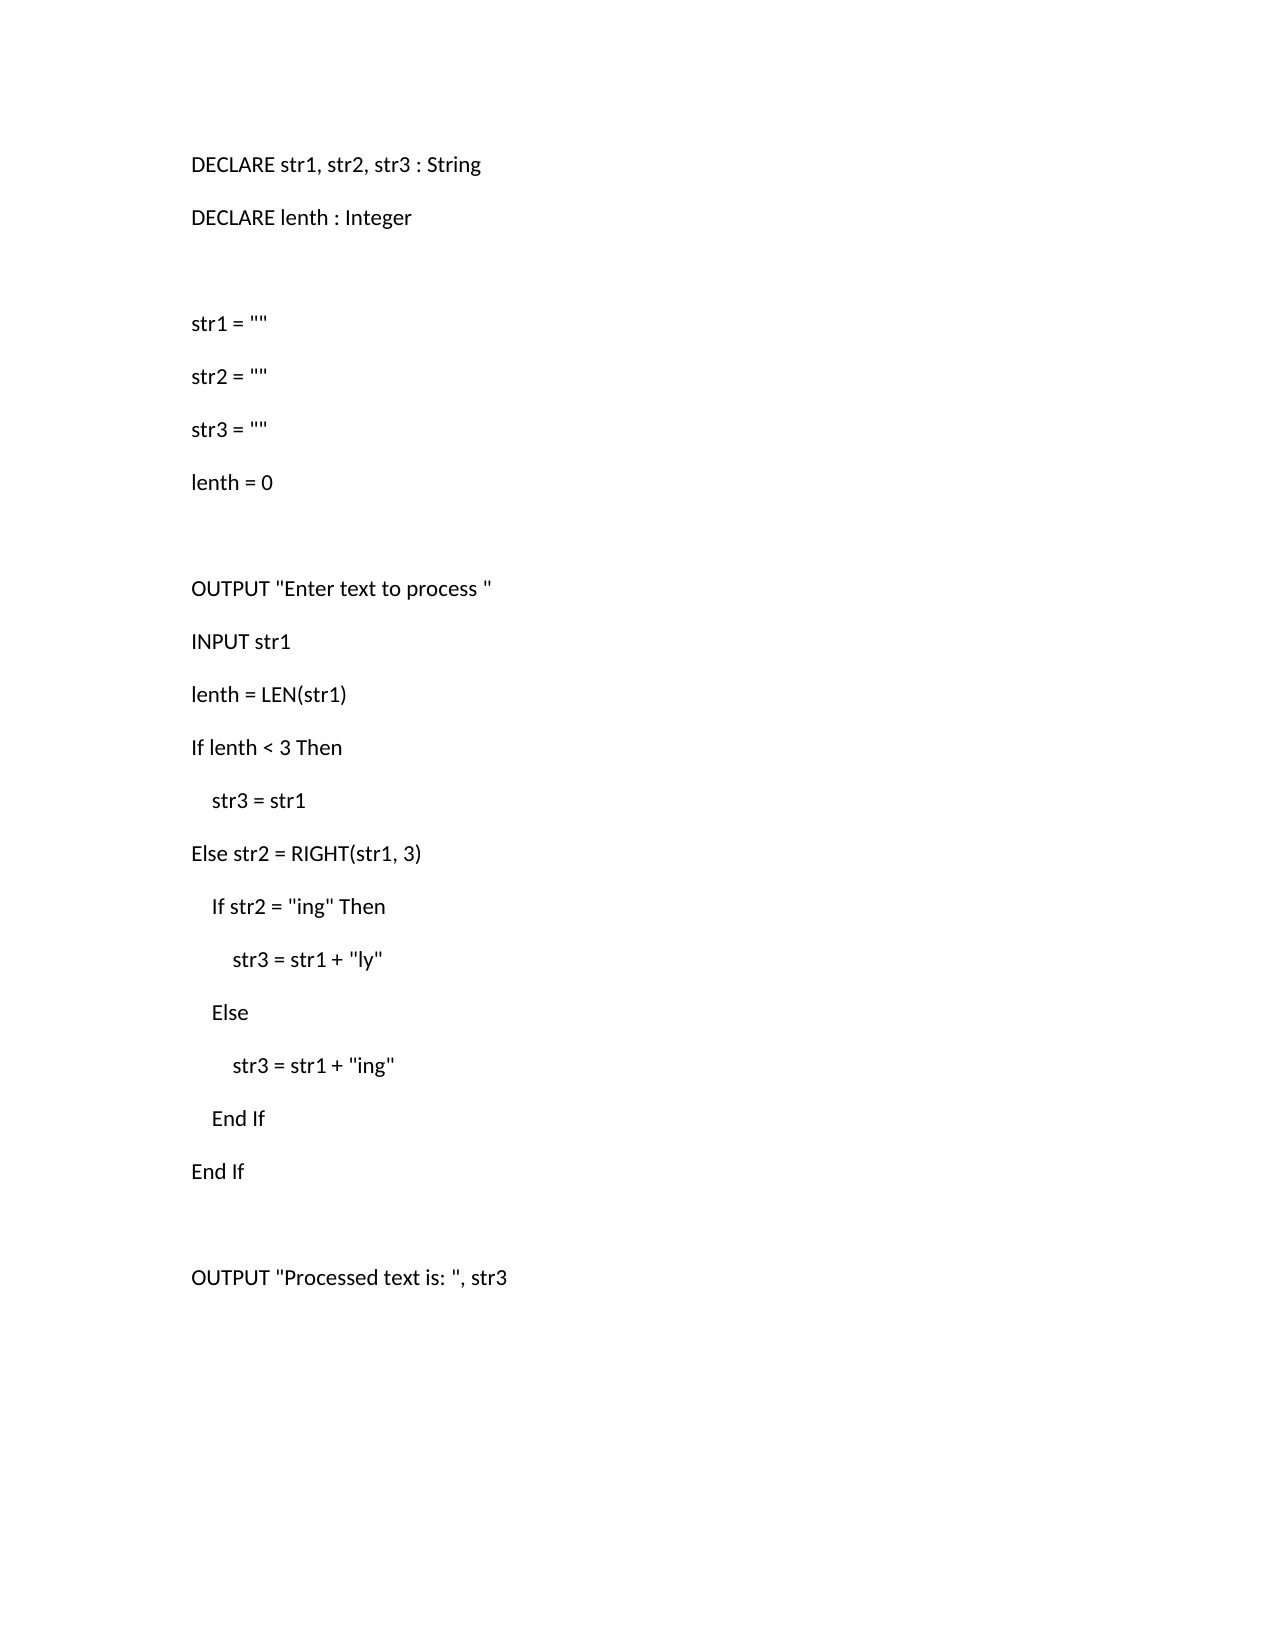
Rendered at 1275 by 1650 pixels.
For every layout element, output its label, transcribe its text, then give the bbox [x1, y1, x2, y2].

text Else str2 = RIGHT(str1, 3) [150, 839, 1125, 867]
text str3 = str1 + "ly" [150, 945, 1125, 973]
text If str2 = "ing" Then [150, 892, 1125, 920]
text str1 = "" [150, 309, 1125, 337]
text lenth = 0 [150, 468, 1125, 496]
text OUTPUT "Enter text to process " [150, 574, 1125, 602]
text str3 = str1 + "ing" [150, 1051, 1125, 1079]
text INPUT str1 [150, 627, 1125, 655]
text Else [150, 998, 1125, 1026]
text OUTPUT "Processed text is: ", str3 [150, 1263, 1125, 1291]
text str2 = "" [150, 362, 1125, 390]
text str3 = "" [150, 415, 1125, 443]
text str3 = str1 [150, 786, 1125, 814]
text If lenth < 3 Then [150, 733, 1125, 761]
text DECLARE str1, str2, str3 : String [150, 150, 1125, 178]
text End If [150, 1104, 1125, 1132]
text End If [150, 1157, 1125, 1185]
text DECLARE lenth : Integer [150, 203, 1125, 231]
text lenth = LEN(str1) [150, 680, 1125, 708]
